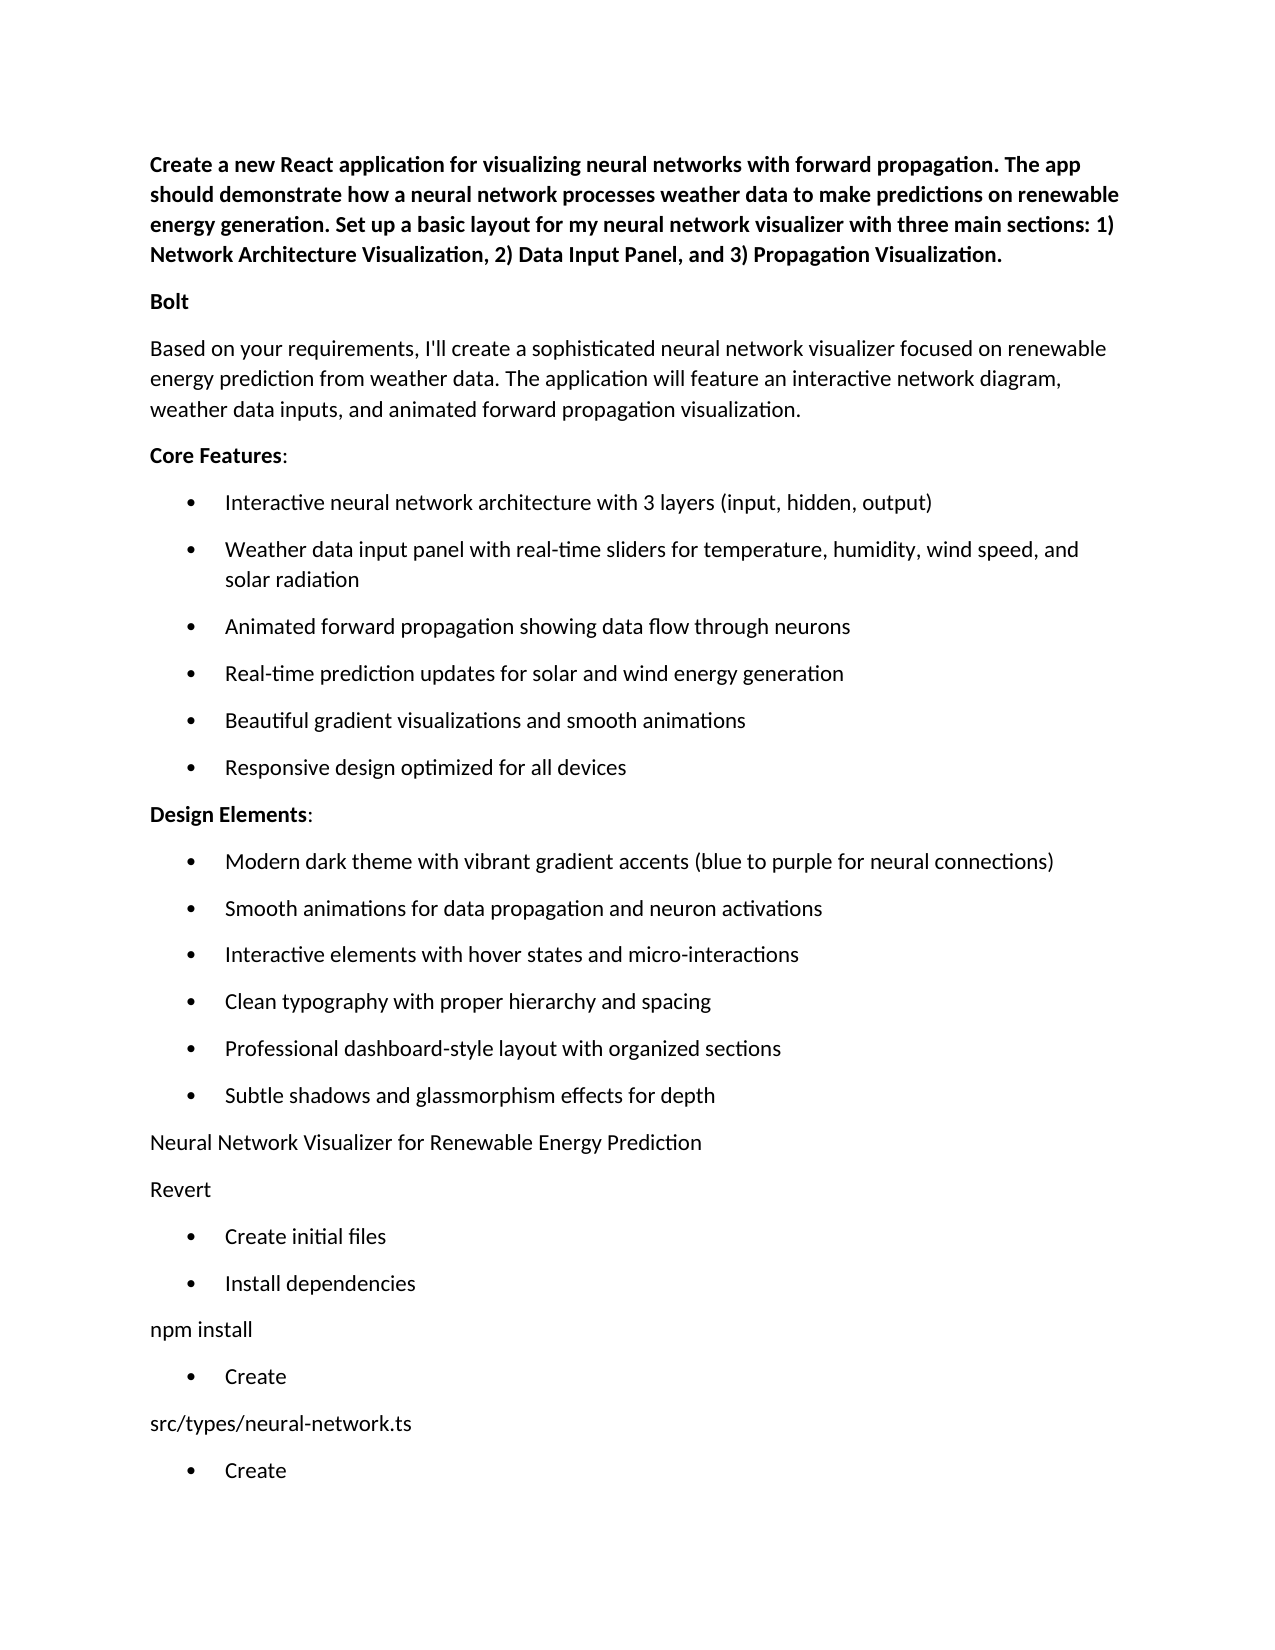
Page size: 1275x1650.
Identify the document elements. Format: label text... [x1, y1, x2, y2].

text Create a new React application for visualizing neural networks with forward propagation. The app should demonstrate how a neural network processes weather data to make predictions on renewable energy generation. Set up a basic layout for my neural network visualizer with three main sections: 1) Network Architecture Visualization, 2) Data Input Panel, and 3) Propagation Visualization. [150, 150, 1125, 269]
list Beautiful gradient visualizations and smooth animations [187, 706, 1125, 734]
text Bolt [150, 287, 1125, 316]
text Revert [150, 1175, 1125, 1203]
list Install dependencies [187, 1269, 1125, 1297]
text npm install [150, 1316, 1125, 1344]
list Create initial files [187, 1222, 1125, 1250]
text Core Features: [150, 442, 1125, 470]
text Design Elements: [150, 800, 1125, 828]
list Responsive design optimized for all devices [187, 753, 1125, 781]
list Modern dark theme with vibrant gradient accents (blue to purple for neural connections) [187, 847, 1125, 875]
list Weather data input panel with real-time sliders for temperature, humidity, wind speed, and solar radiation [187, 535, 1125, 594]
list Create [187, 1456, 1125, 1484]
list Interactive neural network architecture with 3 layers (input, hidden, output) [187, 488, 1125, 517]
list Smooth animations for data propagation and neuron activations [187, 894, 1125, 922]
list Interactive elements with hover states and micro-interactions [187, 941, 1125, 969]
list Subtle shadows and glassmorphism effects for depth [187, 1081, 1125, 1109]
list Animated forward propagation showing data flow through neurons [187, 612, 1125, 641]
list Create [187, 1362, 1125, 1391]
text Neural Network Visualizer for Renewable Energy Prediction [150, 1128, 1125, 1156]
text Based on your requirements, I'll create a sophisticated neural network visualizer focused on renewable energy prediction from weather data. The application will feature an interactive network diagram, weather data inputs, and animated forward propagation visualization. [150, 334, 1125, 423]
list Clean typography with proper hierarchy and spacing [187, 987, 1125, 1016]
list Professional dashboard-style layout with organized sections [187, 1034, 1125, 1062]
text src/types/neural-network.ts [150, 1409, 1125, 1437]
list Real-time prediction updates for solar and wind energy generation [187, 659, 1125, 687]
